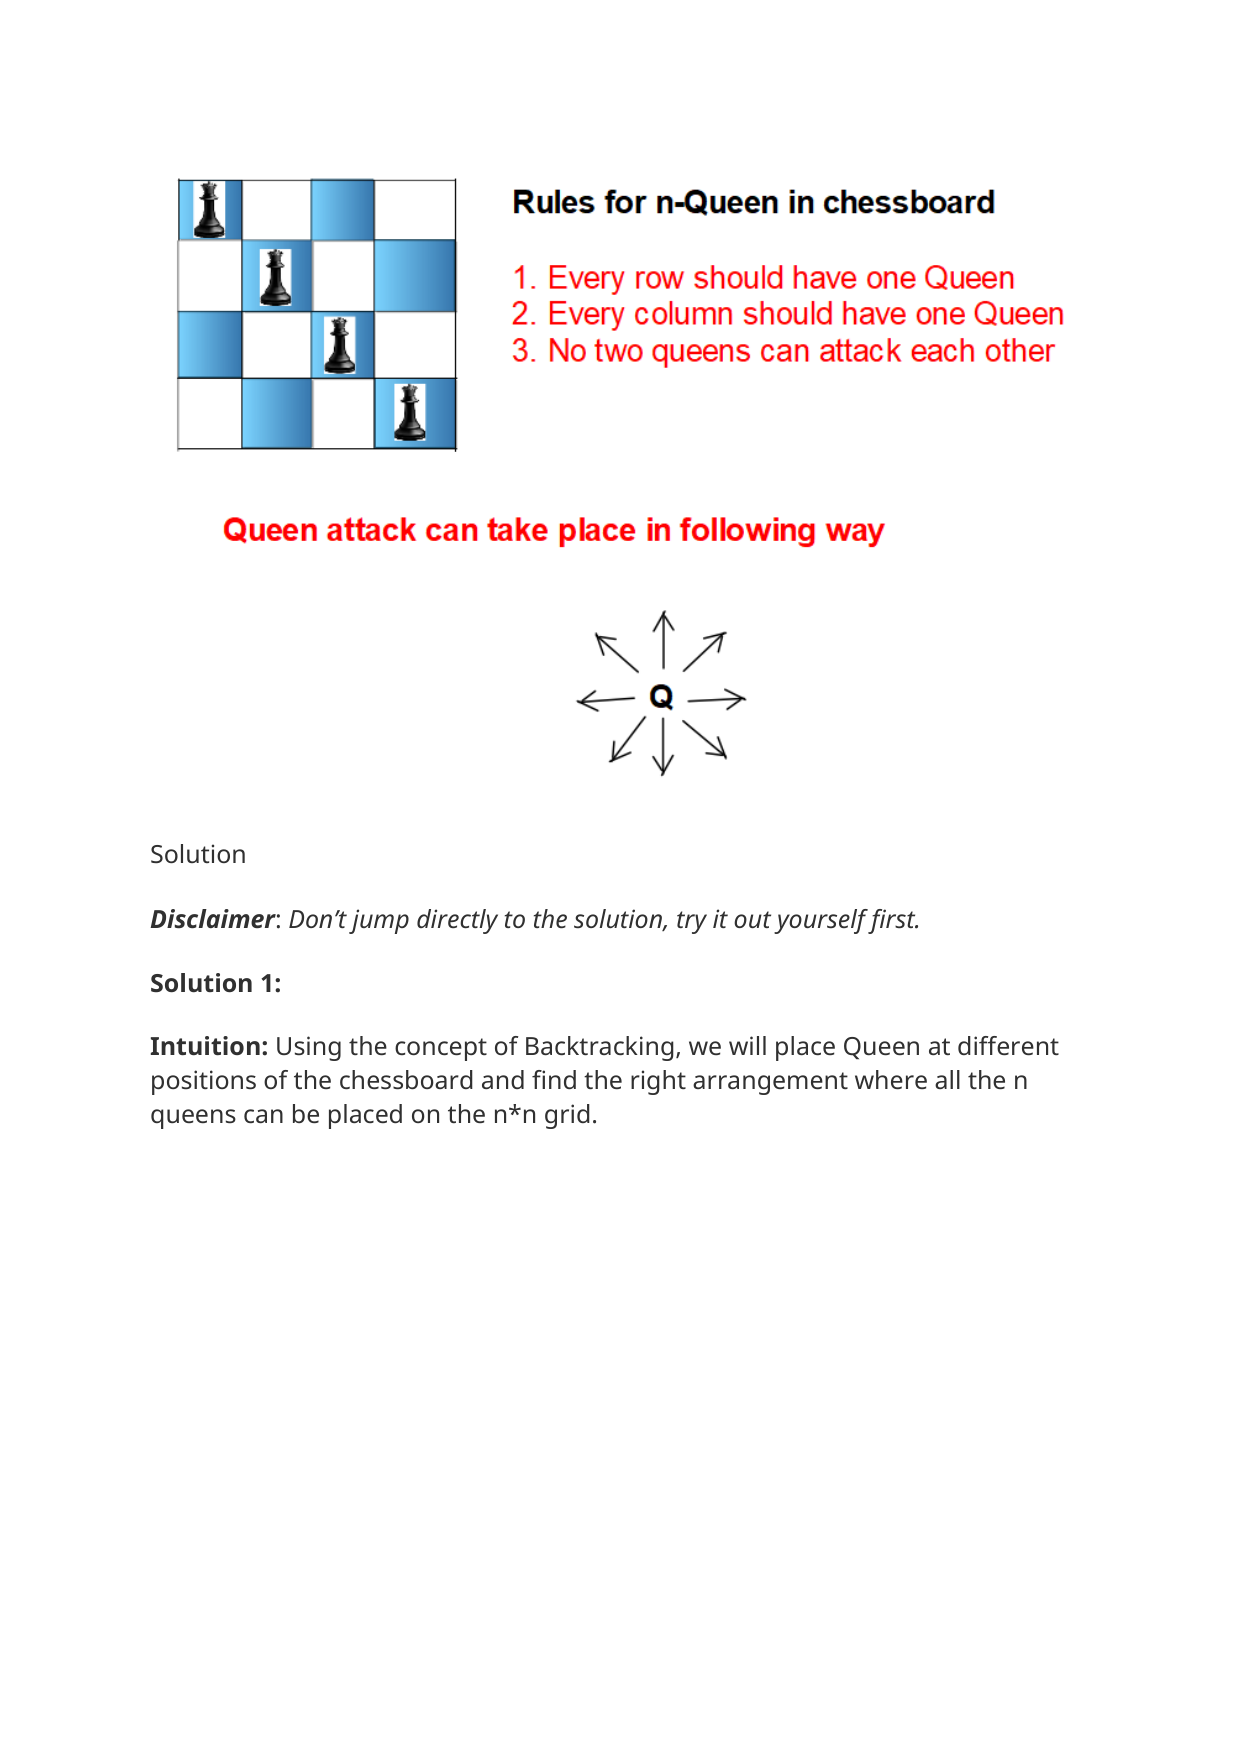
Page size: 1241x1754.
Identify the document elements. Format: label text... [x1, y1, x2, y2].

text Solution 1: [150, 965, 1090, 999]
subtitle Solution [150, 836, 1090, 870]
picture [150, 150, 1091, 818]
text Intuition: Using the concept of Backtracking, we will place Queen at different positions of the chessboard and find the right arrangement where all the n queens can be placed on the n*n grid. [150, 1029, 1090, 1131]
text Disclaimer: Don’t jump directly to the solution, try it out yourself first. [150, 902, 1090, 936]
